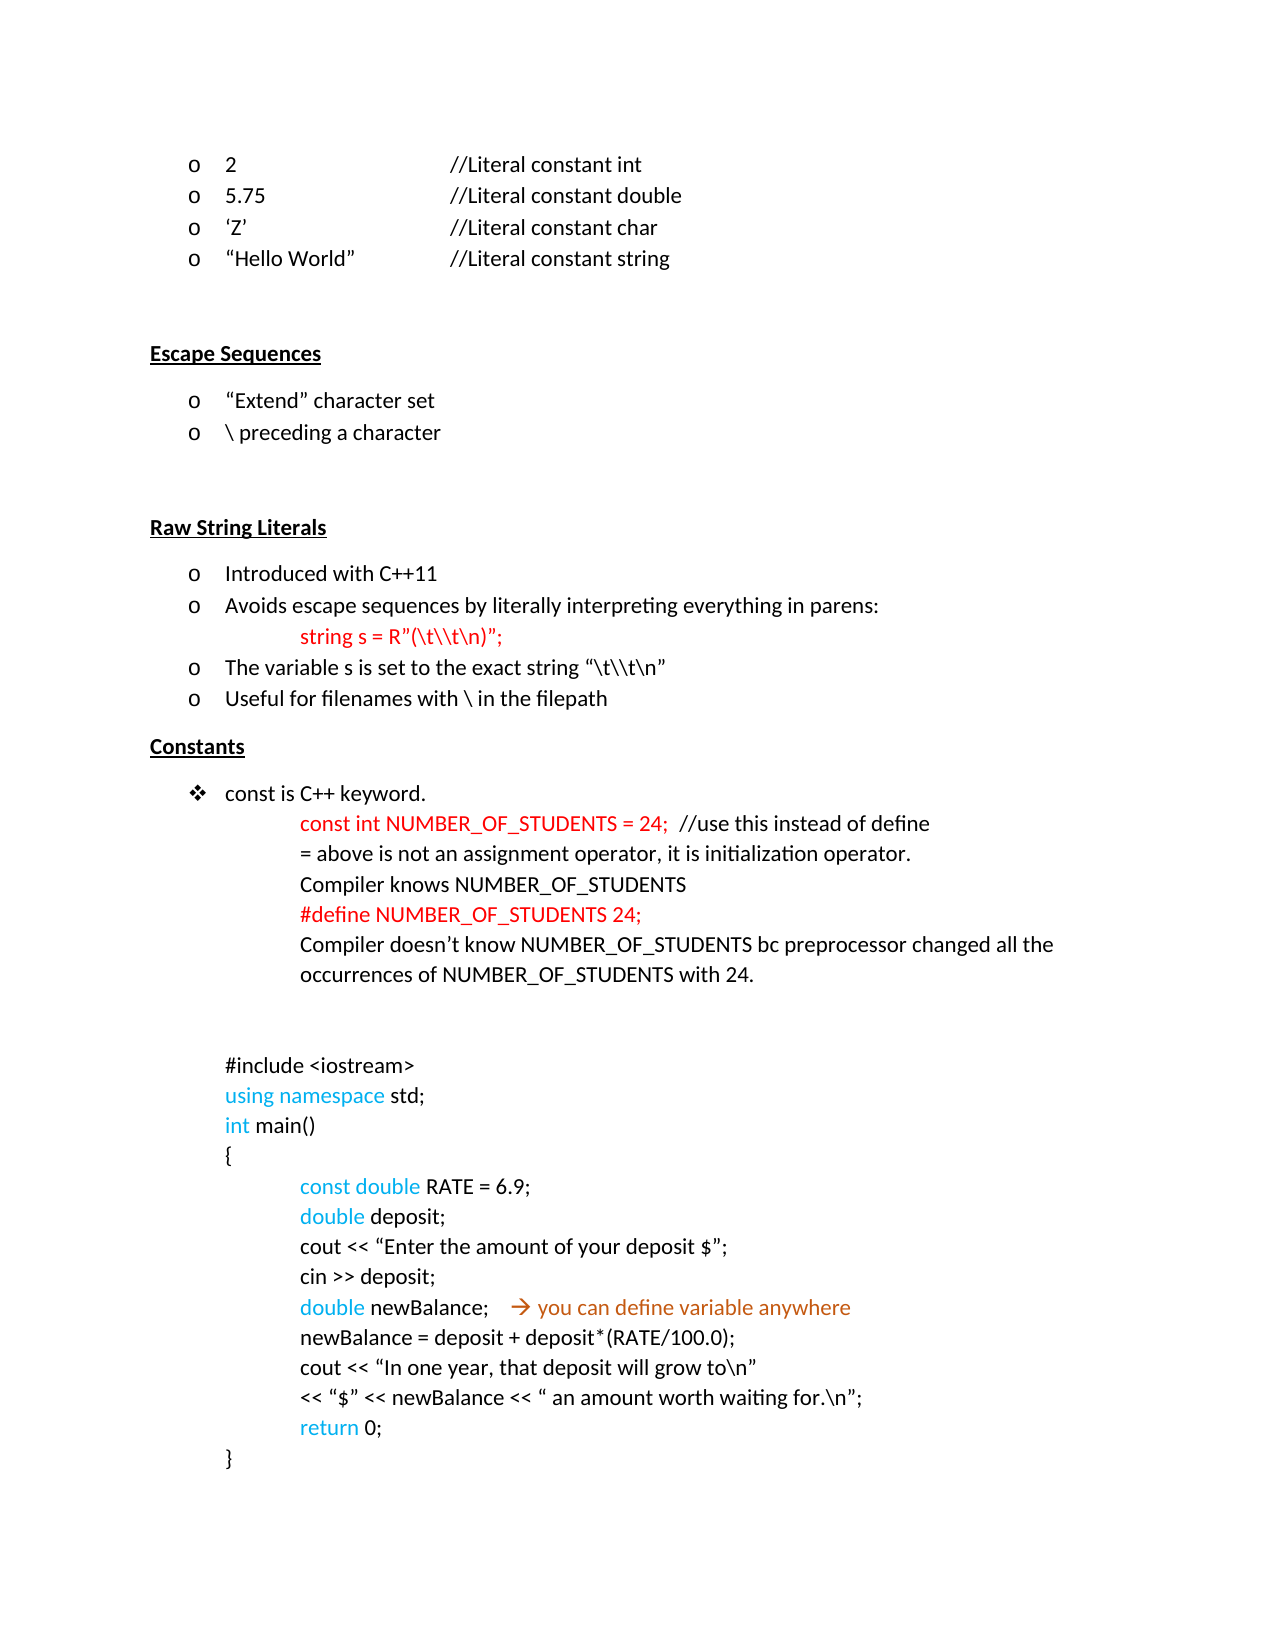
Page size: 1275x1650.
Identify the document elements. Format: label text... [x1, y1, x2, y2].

list double newBalance; you can define variable anywhere [225, 1293, 1125, 1321]
list ‘Z’ //Literal constant char [187, 213, 1125, 242]
list 2 //Literal constant int [187, 150, 1125, 179]
list Introduced with C++11 [187, 559, 1125, 589]
list Compiler knows NUMBER_OF_STUDENTS [300, 870, 1125, 898]
list “Hello World” //Literal constant string [187, 244, 1125, 273]
list cout << “Enter the amount of your deposit $”; [225, 1232, 1125, 1260]
list } [225, 1444, 1125, 1472]
list using namespace std; [225, 1081, 1125, 1109]
text Raw String Literals [150, 513, 1125, 541]
list cout << “In one year, that deposit will grow to\n” [225, 1353, 1125, 1381]
list Compiler doesn’t know NUMBER_OF_STUDENTS bc preprocessor changed all the occurrences of NUMBER_OF_STUDENTS with 24. [300, 930, 1125, 988]
list #include <iostream> [225, 1051, 1125, 1079]
text Constants [150, 732, 1125, 760]
list cin >> deposit; [225, 1262, 1125, 1291]
list int main() [225, 1111, 1125, 1139]
list newBalance = deposit + deposit*(RATE/100.0); [225, 1323, 1125, 1351]
list << “$” << newBalance << “ an amount worth waiting for.\n”; [225, 1383, 1125, 1411]
list 5.75 //Literal constant double [187, 181, 1125, 211]
list = above is not an assignment operator, it is initialization operator. [300, 839, 1125, 868]
list double deposit; [225, 1202, 1125, 1230]
list const is C++ keyword. [187, 779, 1125, 807]
text Escape Sequences [150, 339, 1125, 367]
list The variable s is set to the exact string “\t\\t\n” [187, 653, 1125, 682]
list \ preceding a character [187, 418, 1125, 447]
list string s = R”(\t\\t\n)”; [300, 622, 1125, 651]
list const double RATE = 6.9; [225, 1172, 1125, 1200]
list “Extend” character set [187, 386, 1125, 415]
list #define NUMBER_OF_STUDENTS 24; [300, 900, 1125, 928]
list Useful for filenames with \ in the filepath [187, 684, 1125, 713]
list { [225, 1142, 1125, 1170]
list const int NUMBER_OF_STUDENTS = 24; //use this instead of define [300, 809, 1125, 837]
list return 0; [225, 1413, 1125, 1442]
list Avoids escape sequences by literally interpreting everything in parens: [187, 591, 1125, 620]
